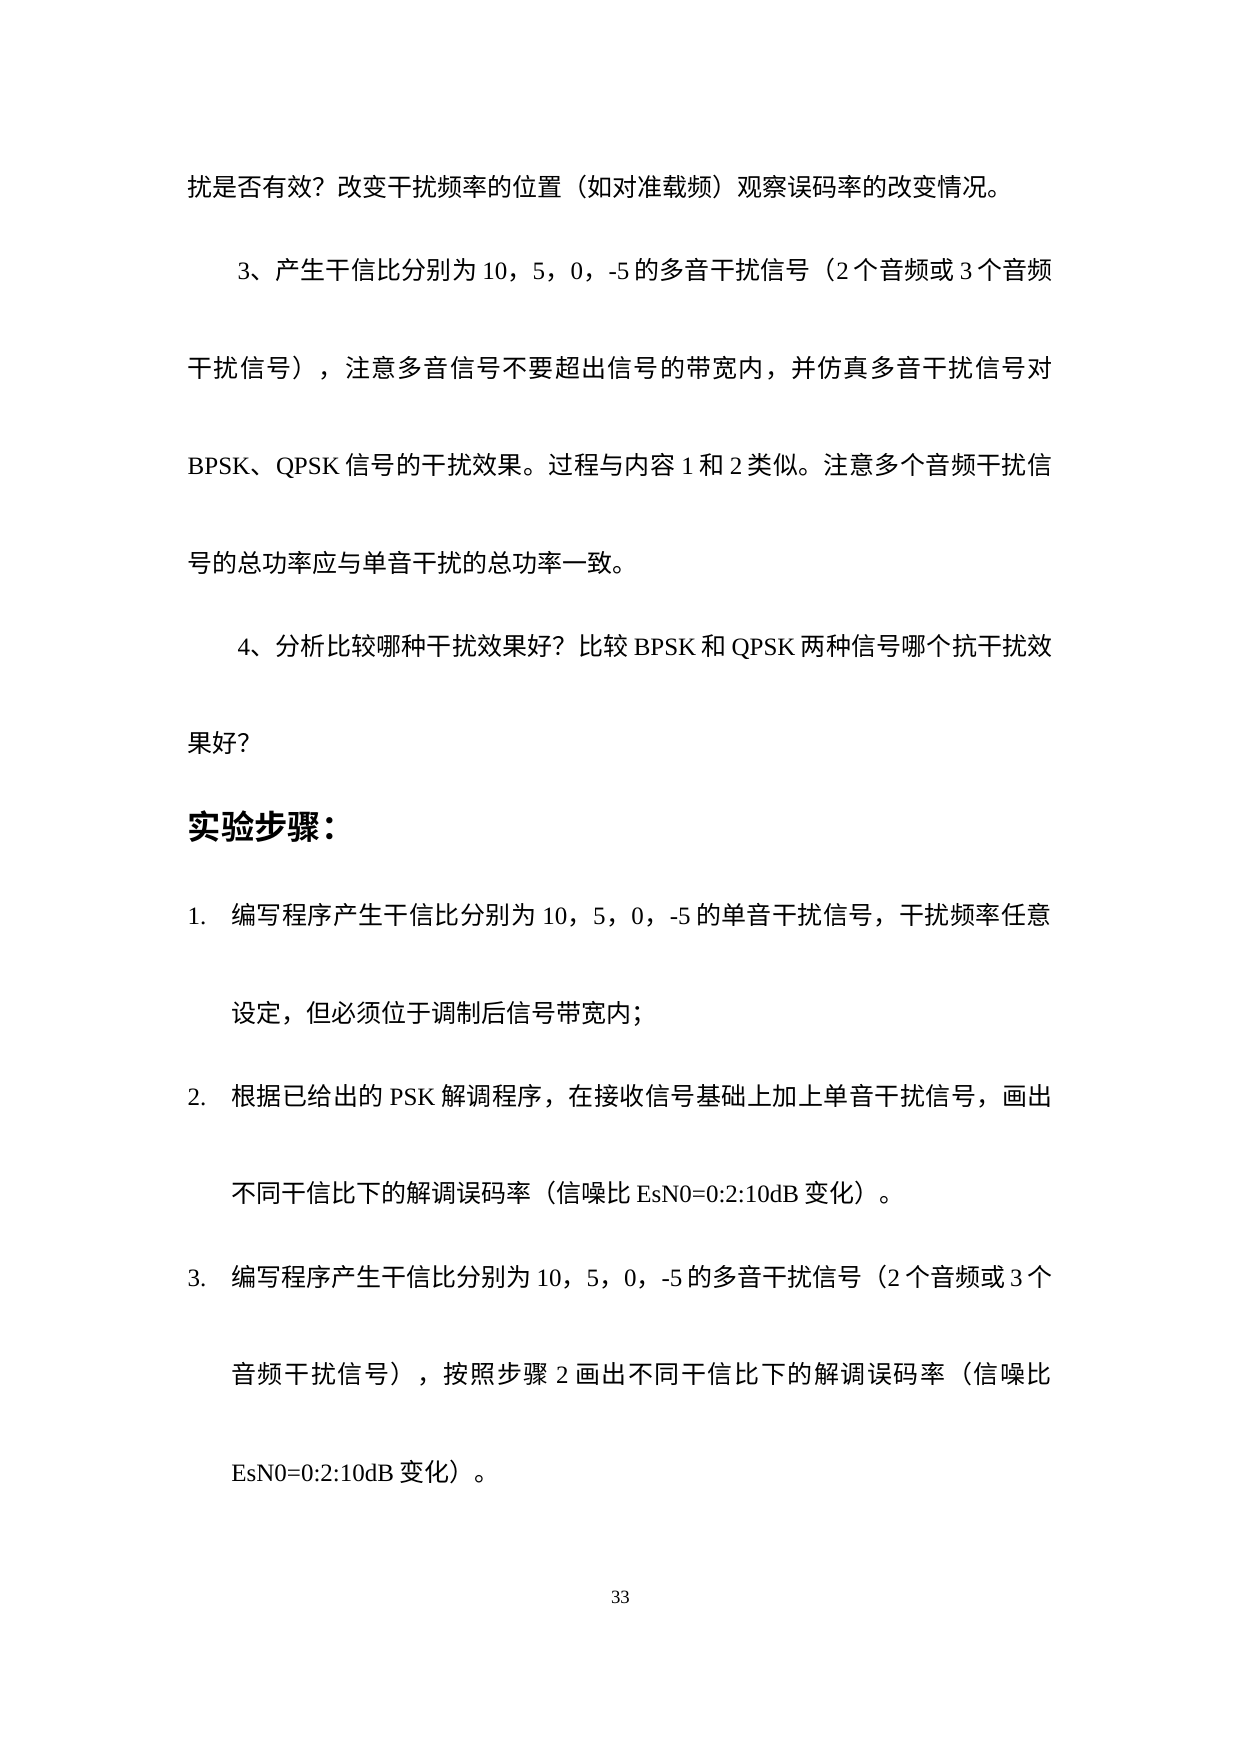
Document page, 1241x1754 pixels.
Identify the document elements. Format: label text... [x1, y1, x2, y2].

text 3、产生干信比分别为10，5，0，-5的多音干扰信号（2个音频或3个音频干扰信号），注意多音信号不要超出信号的带宽内，并仿真多音干扰信号对BPSK、QPSK信号的干扰效果。过程与内容1和2类似。注意多个音频干扰信号的总功率应与单音干扰的总功率一致。 [187, 236, 1053, 594]
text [187, 153, 1053, 218]
text 实验步骤： [187, 792, 1053, 857]
text 4、分析比较哪种干扰效果好？比较BPSK和QPSK两种信号哪个抗干扰效果好？ [187, 612, 1053, 774]
list 编写程序产生干信比分别为10，5，0，-5的单音干扰信号，干扰频率任意设定，但必须位于调制后信号带宽内； [187, 881, 1053, 1044]
list 编写程序产生干信比分别为10，5，0，-5的多音干扰信号（2个音频或3个音频干扰信号），按照步骤2画出不同干信比下的解调误码率（信噪比EsN0=0:2:10dB变化）。 [187, 1243, 1053, 1503]
list 根据已给出的PSK解调程序，在接收信号基础上加上单音干扰信号，画出不同干信比下的解调误码率（信噪比EsN0=0:2:10dB变化）。 [187, 1062, 1053, 1224]
